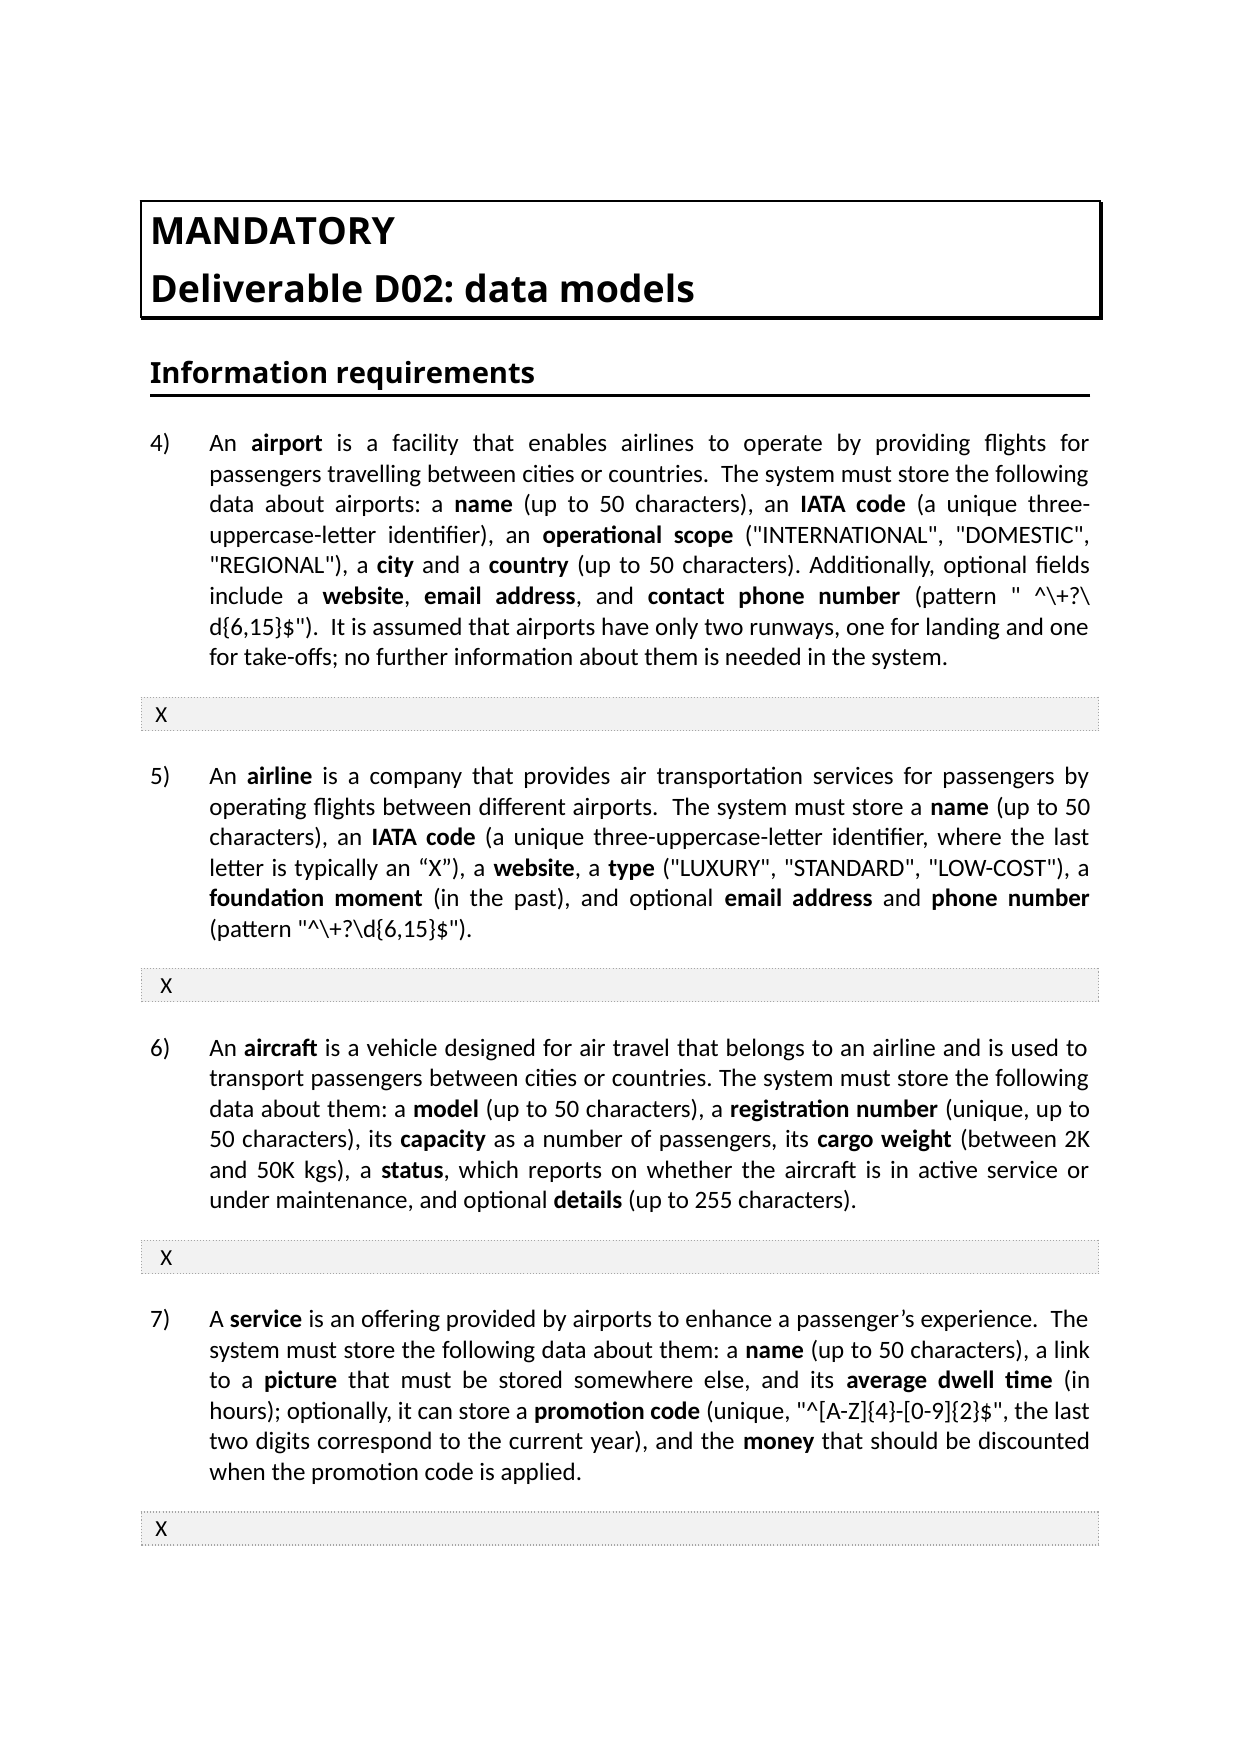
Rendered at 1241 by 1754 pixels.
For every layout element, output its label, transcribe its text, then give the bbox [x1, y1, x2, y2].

subtitle Information requirements [150, 353, 1090, 394]
text An aircraft is a vehicle designed for air travel that belongs to an airline and is used to transport passengers between cities or countries. The system must store the following data about them: a model (up to 50 characters), a registration number (unique, up to 50 characters), its capacity as a number of passengers, its cargo weight (between 2K and 50K kgs), a status, which reports on whether the aircraft is in active service or under maintenance, and optional details (up to 255 characters). [150, 1032, 1090, 1215]
text An airline is a company that provides air transportation services for passengers by operating flights between different airports. The system must store a name (up to 50 characters), an IATA code (a unique three-uppercase-letter identifier, where the last letter is typically an “X”), a website, a type ("LUXURY", "STANDARD", "LOW-COST"), a foundation moment (in the past), and optional email address and phone number (pattern "^\+?\d{6,15}$"). [150, 760, 1090, 943]
text An airport is a facility that enables airlines to operate by providing flights for passengers travelling between cities or countries. The system must store the following data about airports: a name (up to 50 characters), an IATA code (a unique three-uppercase-letter identifier), an operational scope ("INTERNATIONAL", "DOMESTIC", "REGIONAL"), a city and a country (up to 50 characters). Additionally, optional fields include a website, email address, and contact phone number (pattern " ^\+?\d{6,15}$"). It is assumed that airports have only two runways, one for landing and one for take-offs; no further information about them is needed in the system. [150, 427, 1090, 672]
subtitle MANDATORY Deliverable D02: data models [142, 202, 1099, 316]
text A service is an offering provided by airports to enhance a passenger’s experience. The system must store the following data about them: a name (up to 50 characters), a link to a picture that must be stored somewhere else, and its average dwell time (in hours); optionally, it can store a promotion code (unique, "^[A-Z]{4}-[0-9]{2}$", the last two digits correspond to the current year), and the money that should be discounted when the promotion code is applied. [150, 1303, 1090, 1486]
